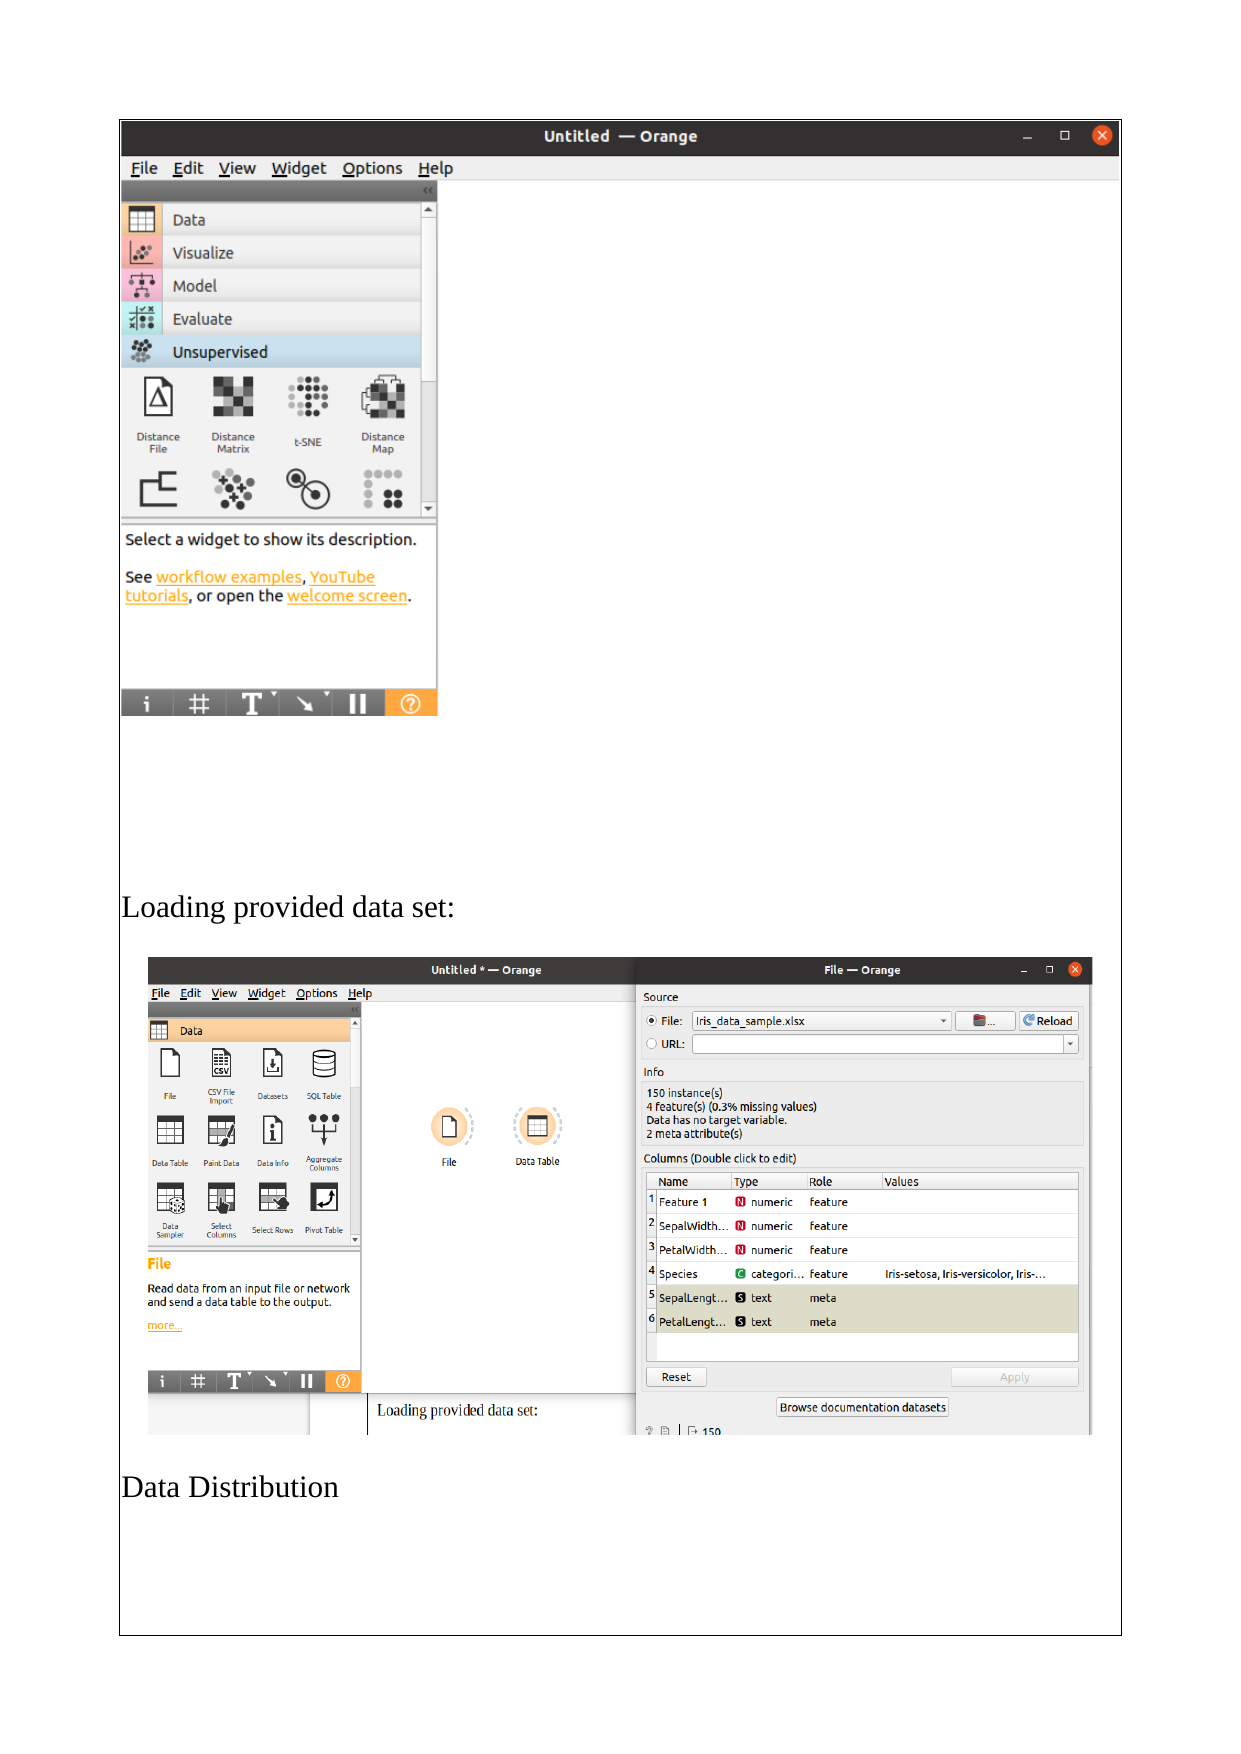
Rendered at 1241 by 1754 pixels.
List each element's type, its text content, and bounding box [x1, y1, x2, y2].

text Loading provided data set: [121, 888, 1119, 924]
picture [148, 957, 1093, 1435]
picture [121, 121, 1119, 716]
text Data Distribution [121, 1468, 1119, 1504]
